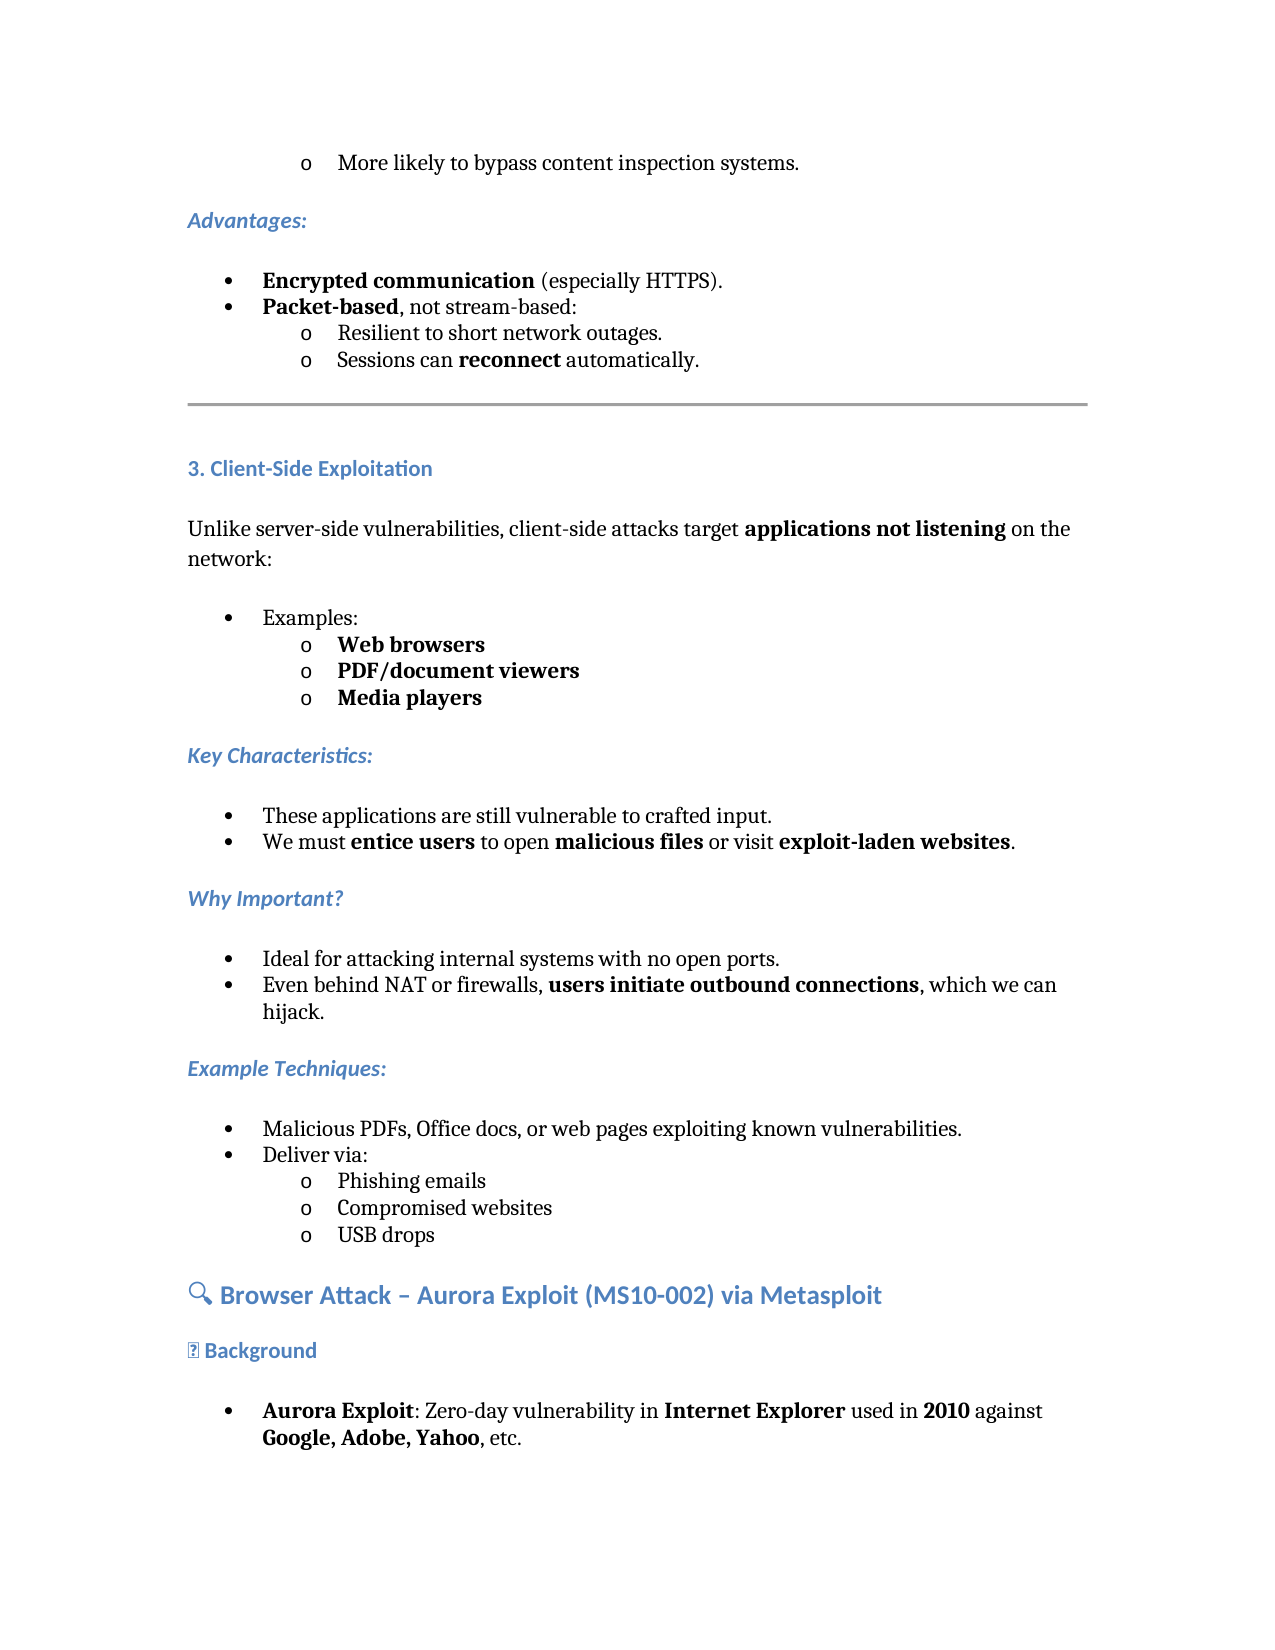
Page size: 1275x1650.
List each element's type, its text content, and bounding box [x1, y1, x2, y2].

list Resilient to short network outages. [300, 320, 1087, 347]
subtitle Example Techniques: [187, 1054, 1087, 1082]
list Deliver via: [225, 1142, 1087, 1168]
subtitle Why Important? [187, 884, 1087, 912]
list More likely to bypass content inspection systems. [300, 150, 1087, 177]
subtitle 3. Client-Side Exploitation [187, 454, 1087, 482]
list Malicious PDFs, Office docs, or web pages exploiting known vulnerabilities. [225, 1115, 1087, 1142]
list Encrypted communication (especially HTTPS). [225, 267, 1087, 294]
list Sessions can reconnect automatically. [300, 347, 1087, 374]
list Compromised websites [300, 1195, 1087, 1222]
list Phishing emails [300, 1168, 1087, 1195]
list PDF/document viewers [300, 658, 1087, 685]
subtitle 🔍 Browser Attack – Aurora Exploit (MS10-002) via Metasploit [187, 1278, 1087, 1311]
subtitle 📌 Background [187, 1337, 1087, 1364]
list We must entice users to open malicious files or visit exploit-laden websites. [225, 829, 1087, 855]
list Examples: [225, 605, 1087, 631]
subtitle Advantages: [187, 206, 1087, 234]
list Aurora Exploit: Zero-day vulnerability in Internet Explorer used in 2010 against Google, Adobe, Yahoo, etc. [225, 1398, 1087, 1451]
subtitle Key Characteristics: [187, 741, 1087, 769]
list Web browsers [300, 631, 1087, 658]
text Unlike server-side vulnerabilities, client-side attacks target applications not listening on the network: [187, 515, 1087, 572]
list Ideal for attacking internal systems with no open ports. [225, 946, 1087, 972]
list USB drops [300, 1222, 1087, 1249]
list Even behind NAT or firewalls, users initiate outbound connections, which we can hijack. [225, 972, 1087, 1025]
list Packet-based, not stream-based: [225, 294, 1087, 320]
list Media players [300, 685, 1087, 712]
list These applications are still vulnerable to crafted input. [225, 802, 1087, 829]
